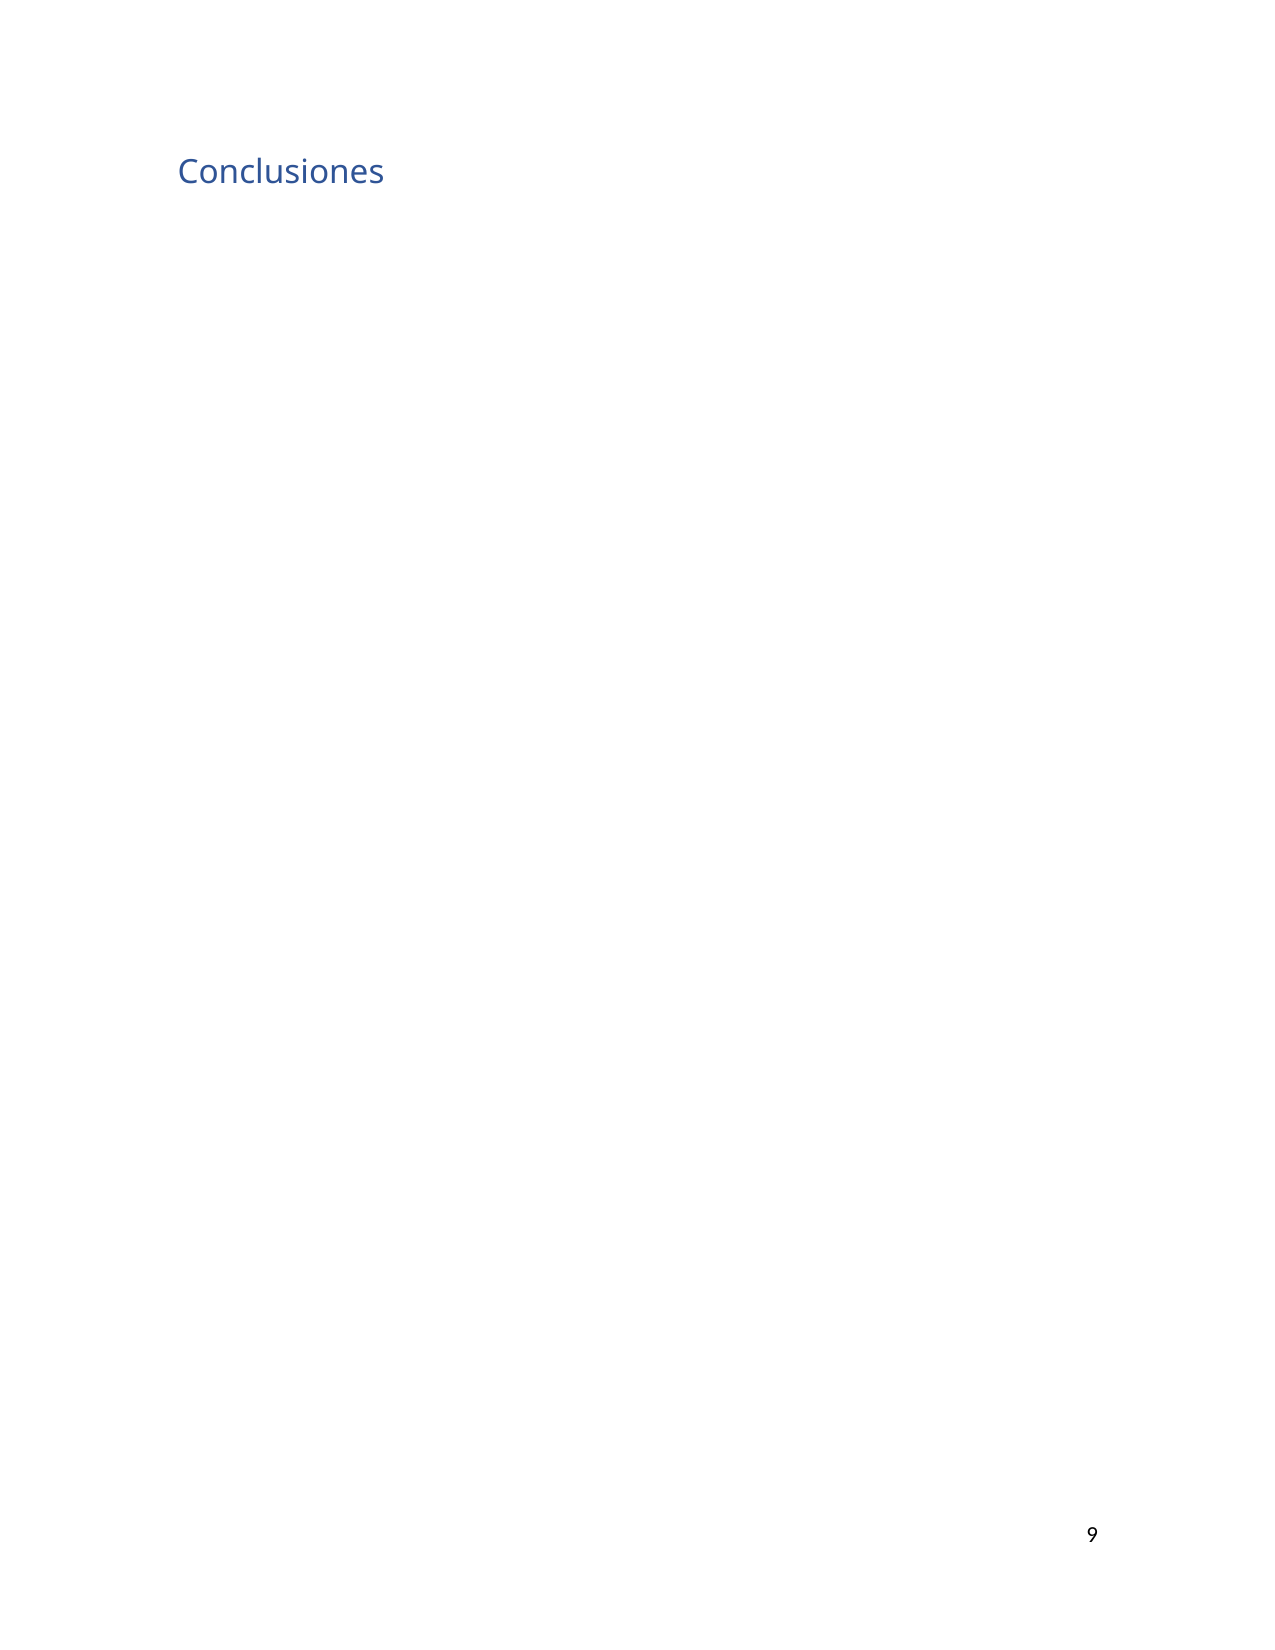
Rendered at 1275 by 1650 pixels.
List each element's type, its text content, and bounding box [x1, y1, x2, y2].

subtitle Conclusiones [177, 148, 1098, 193]
